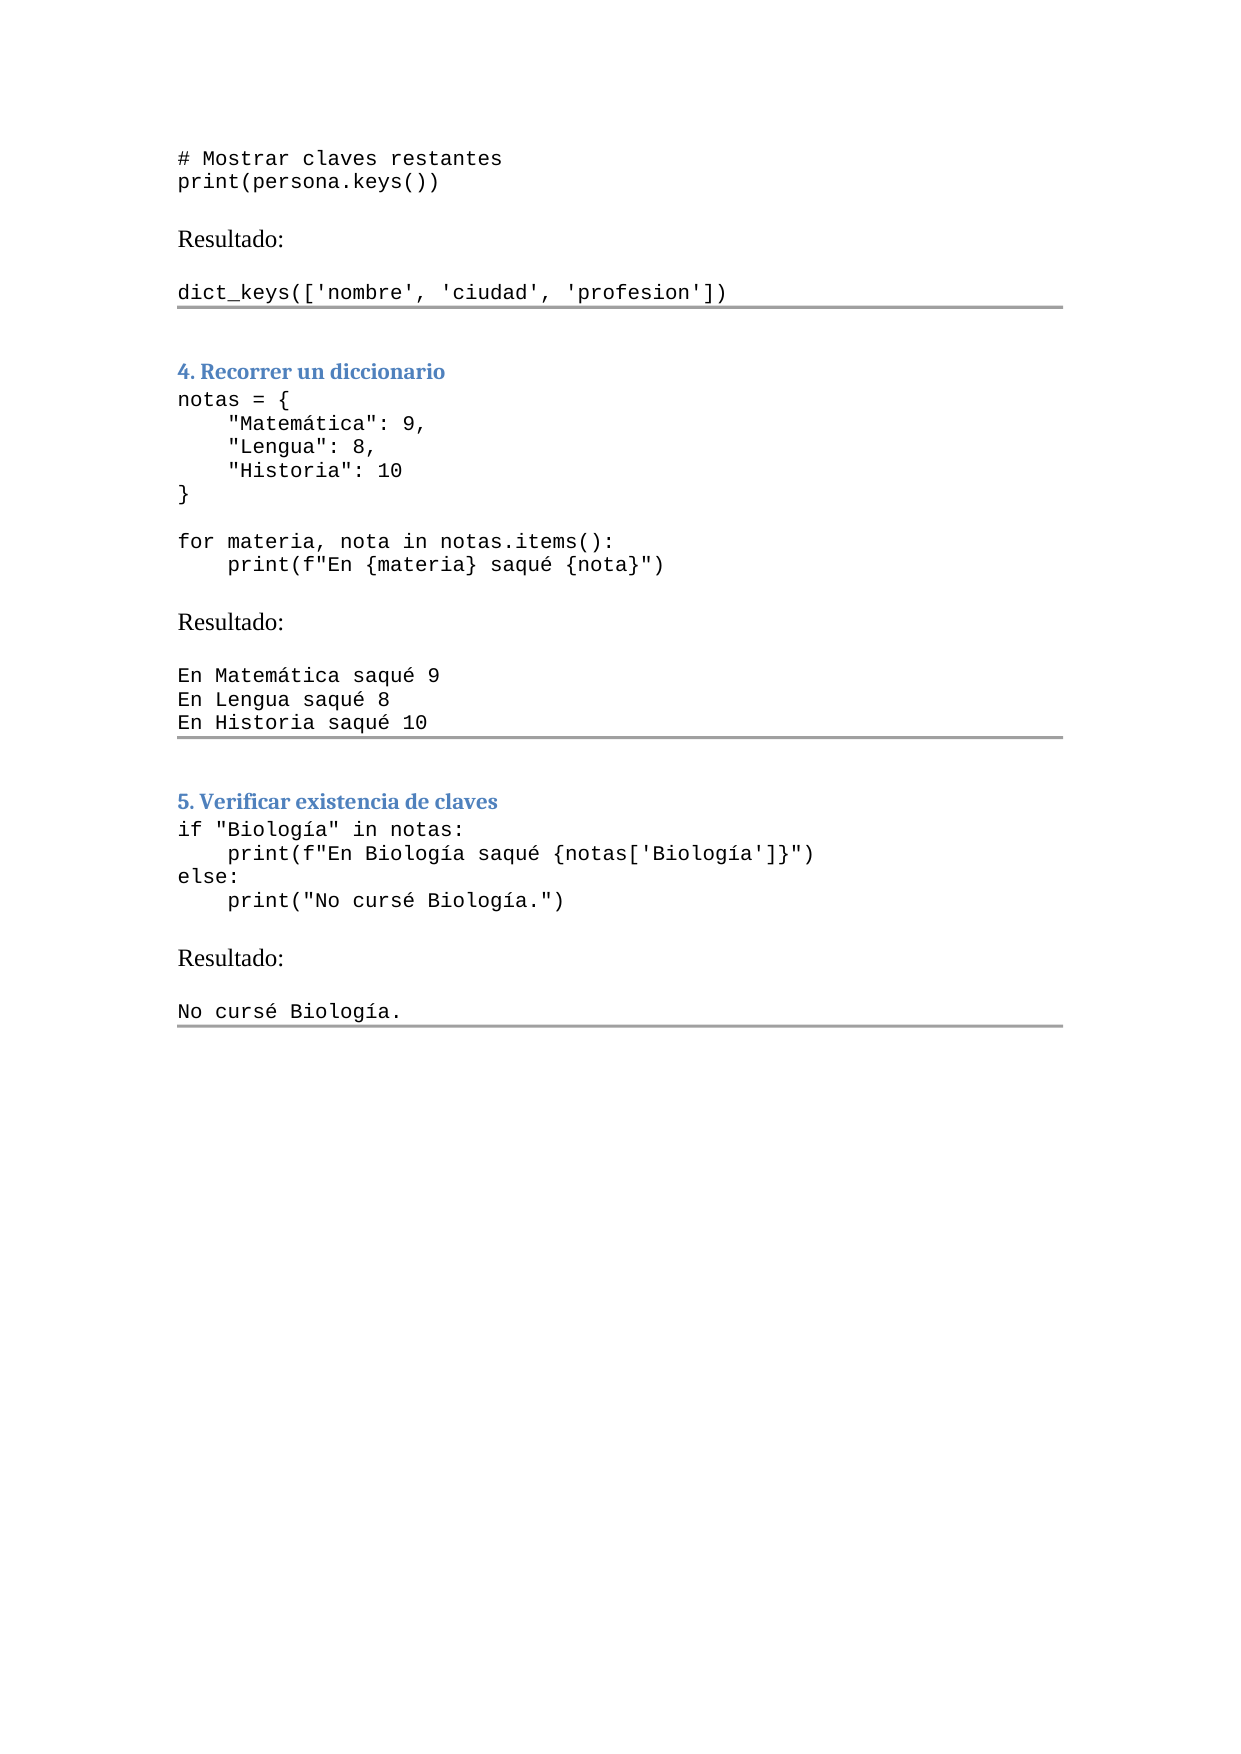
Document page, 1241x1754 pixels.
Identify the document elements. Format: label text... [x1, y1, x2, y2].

text No cursé Biología. [177, 1001, 1063, 1024]
text "Matemática": 9, [177, 412, 1063, 436]
text Resultado: [177, 607, 1063, 636]
text if "Biología" in notas: [177, 819, 1063, 843]
text "Lengua": 8, [177, 436, 1063, 460]
subtitle 5. Verificar existencia de claves [177, 789, 1063, 815]
text En Matemática saqué 9 [177, 665, 1063, 689]
text Resultado: [177, 943, 1063, 972]
text print(persona.keys()) [177, 171, 1063, 195]
text for materia, nota in notas.items(): [177, 531, 1063, 554]
text En Historia saqué 10 [177, 712, 1063, 736]
text En Lengua saqué 8 [177, 689, 1063, 712]
text print(f"En Biología saqué {notas['Biología']}") [177, 843, 1063, 867]
text Resultado: [177, 224, 1063, 253]
text notas = { [177, 389, 1063, 412]
text } [177, 483, 1063, 507]
text # Mostrar claves restantes [177, 148, 1063, 171]
text print("No cursé Biología.") [177, 890, 1063, 914]
subtitle 4. Recorrer un diccionario [177, 359, 1063, 385]
text dict_keys(['nombre', 'ciudad', 'profesion']) [177, 282, 1063, 305]
text print(f"En {materia} saqué {nota}") [177, 554, 1063, 578]
text else: [177, 867, 1063, 890]
text "Historia": 10 [177, 460, 1063, 483]
